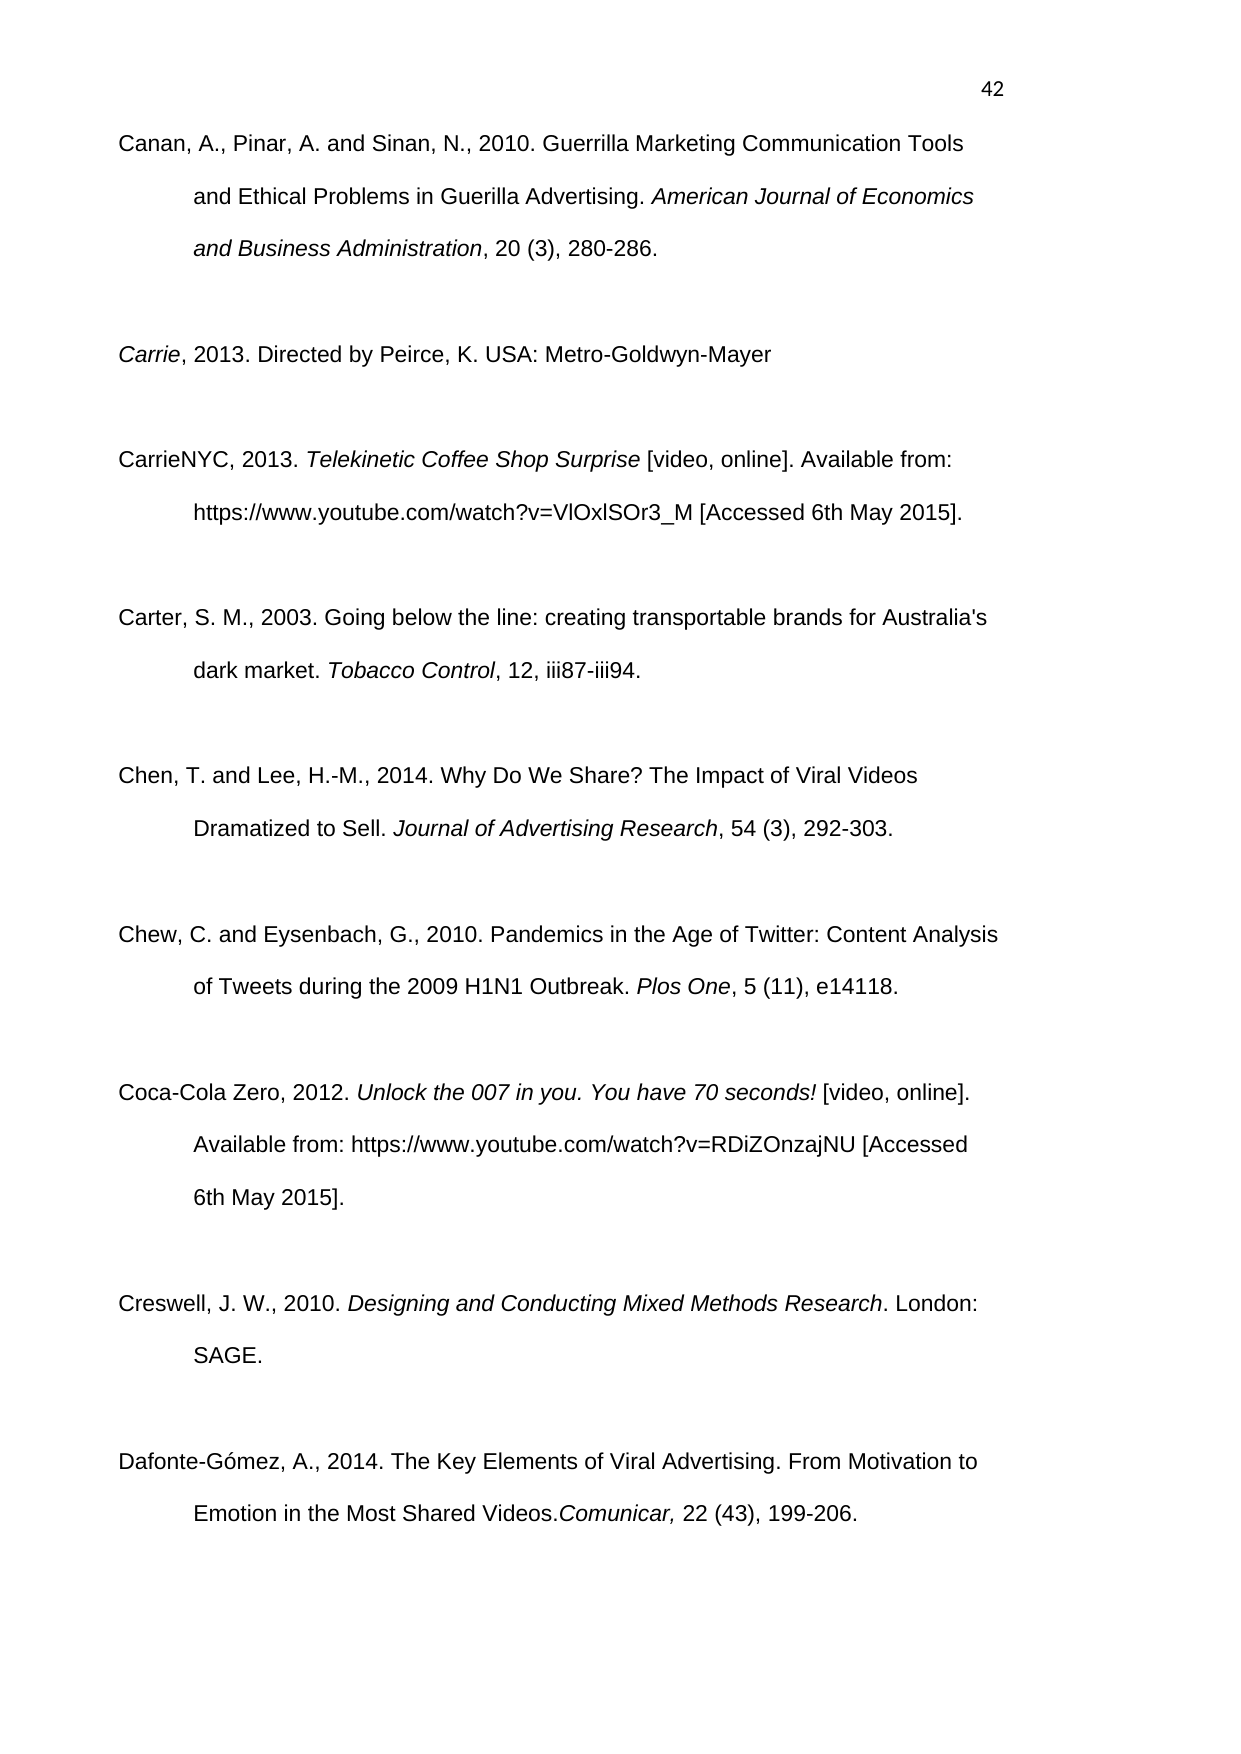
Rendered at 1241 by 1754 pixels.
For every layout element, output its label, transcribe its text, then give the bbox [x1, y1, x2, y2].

text Carter, S. M., 2003. Going below the line: creating transportable brands for Australia's dark market. Tobacco Control, 12, iii87-iii94. [118, 604, 1004, 683]
text Dafonte-Gómez, A., 2014. The Key Elements of Viral Advertising. From Motivation to Emotion in the Most Shared Videos.Comunicar, 22 (43), 199-206. [118, 1448, 1004, 1527]
text Creswell, J. W., 2010. Designing and Conducting Mixed Methods Research. London: SAGE. [118, 1289, 1004, 1368]
text Chen, T. and Lee, H.-M., 2014. Why Do We Share? The Impact of Viral Videos Dramatized to Sell. Journal of Advertising Research, 54 (3), 292-303. [118, 762, 1004, 841]
text Carrie, 2013. Directed by Peirce, K. USA: Metro-Goldwyn-Mayer [118, 341, 1004, 367]
text CarrieNYC, 2013. Telekinetic Coffee Shop Surprise [video, online]. Available from: https://www.youtube.com/watch?v=VlOxlSOr3_M [Accessed 6th May 2015]. [118, 446, 1004, 525]
text Coca-Cola Zero, 2012. Unlock the 007 in you. You have 70 seconds! [video, online]. Available from: https://www.youtube.com/watch?v=RDiZOnzajNU [Accessed 6th May 2015]. [118, 1079, 1004, 1210]
text Canan, A., Pinar, A. and Sinan, N., 2010. Guerrilla Marketing Communication Tools and Ethical Problems in Guerilla Advertising. American Journal of Economics and Business Administration, 20 (3), 280-286. [118, 130, 1004, 262]
text Chew, C. and Eysenbach, G., 2010. Pandemics in the Age of Twitter: Content Analysis of Tweets during the 2009 H1N1 Outbreak. Plos One, 5 (11), e14118. [118, 921, 1004, 999]
